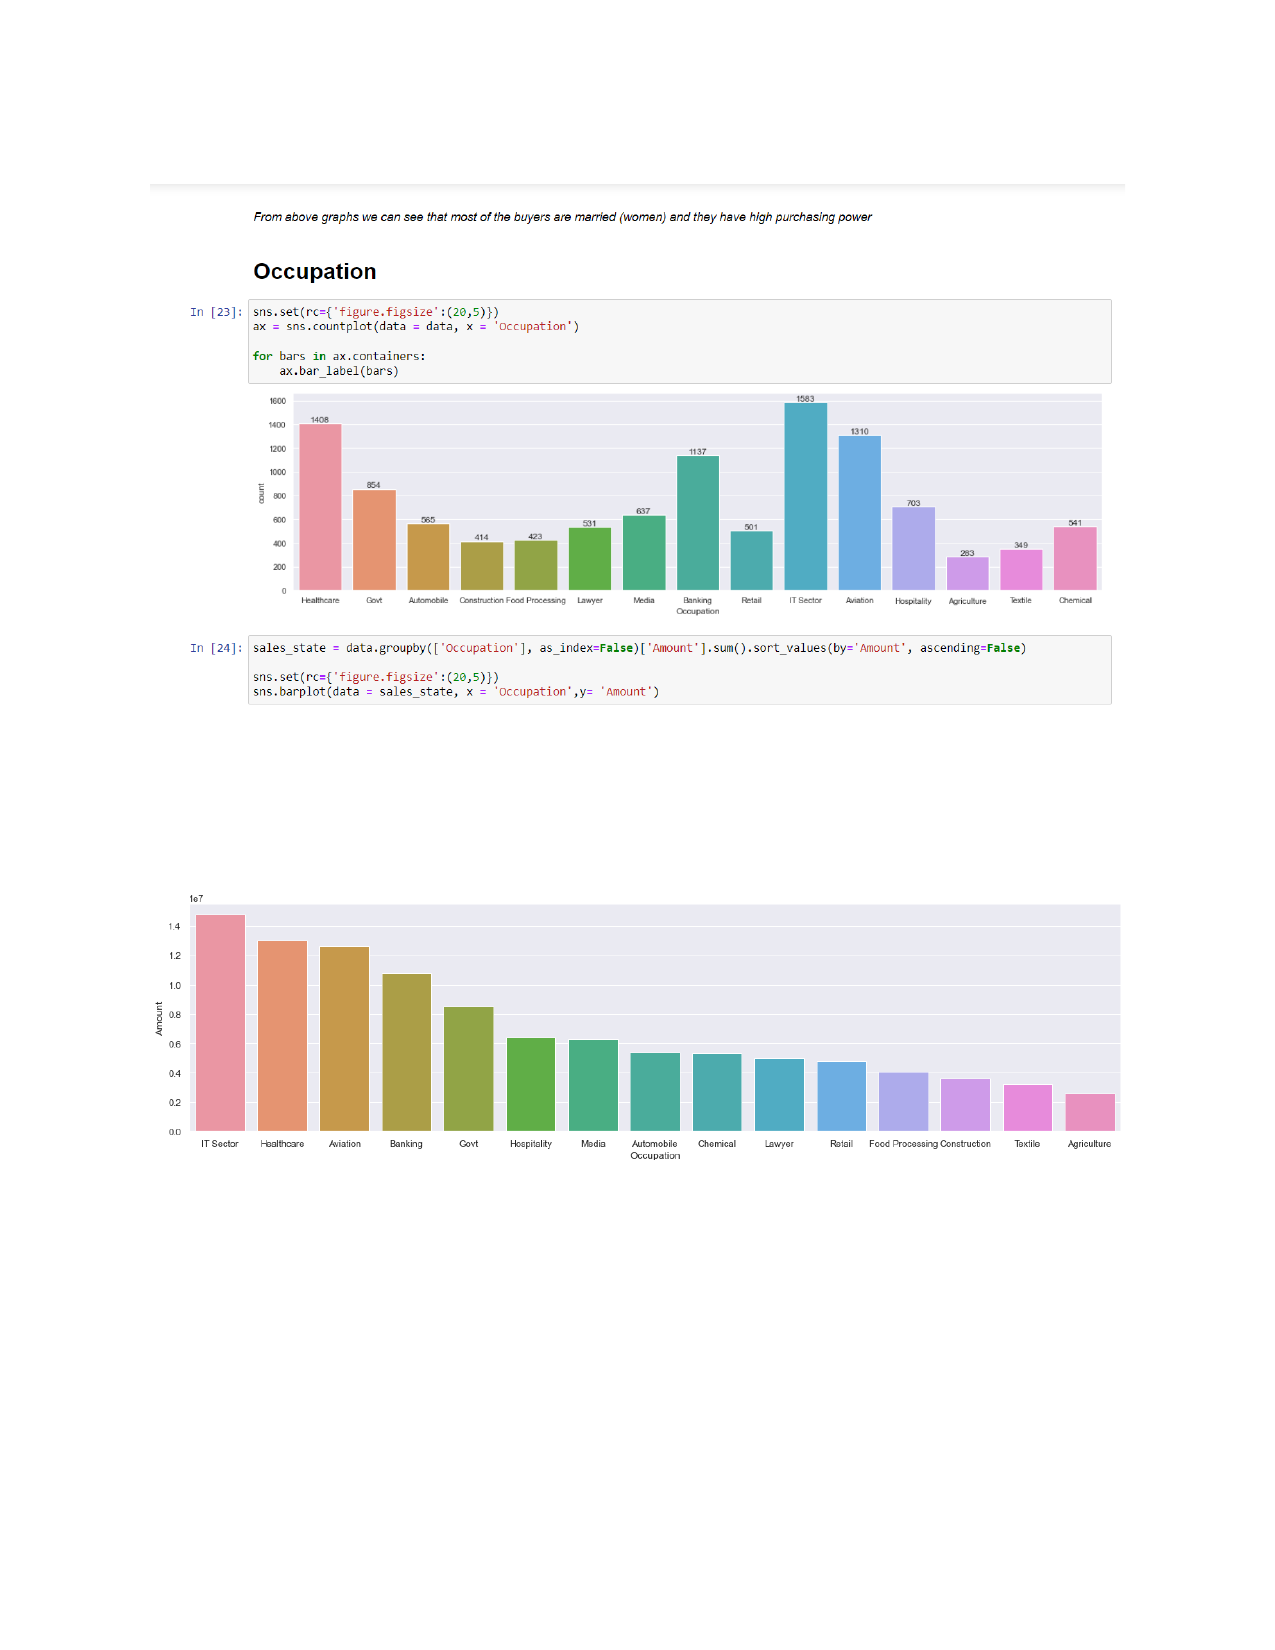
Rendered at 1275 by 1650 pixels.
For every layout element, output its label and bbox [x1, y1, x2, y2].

picture [150, 180, 1125, 709]
picture [150, 889, 1125, 1165]
